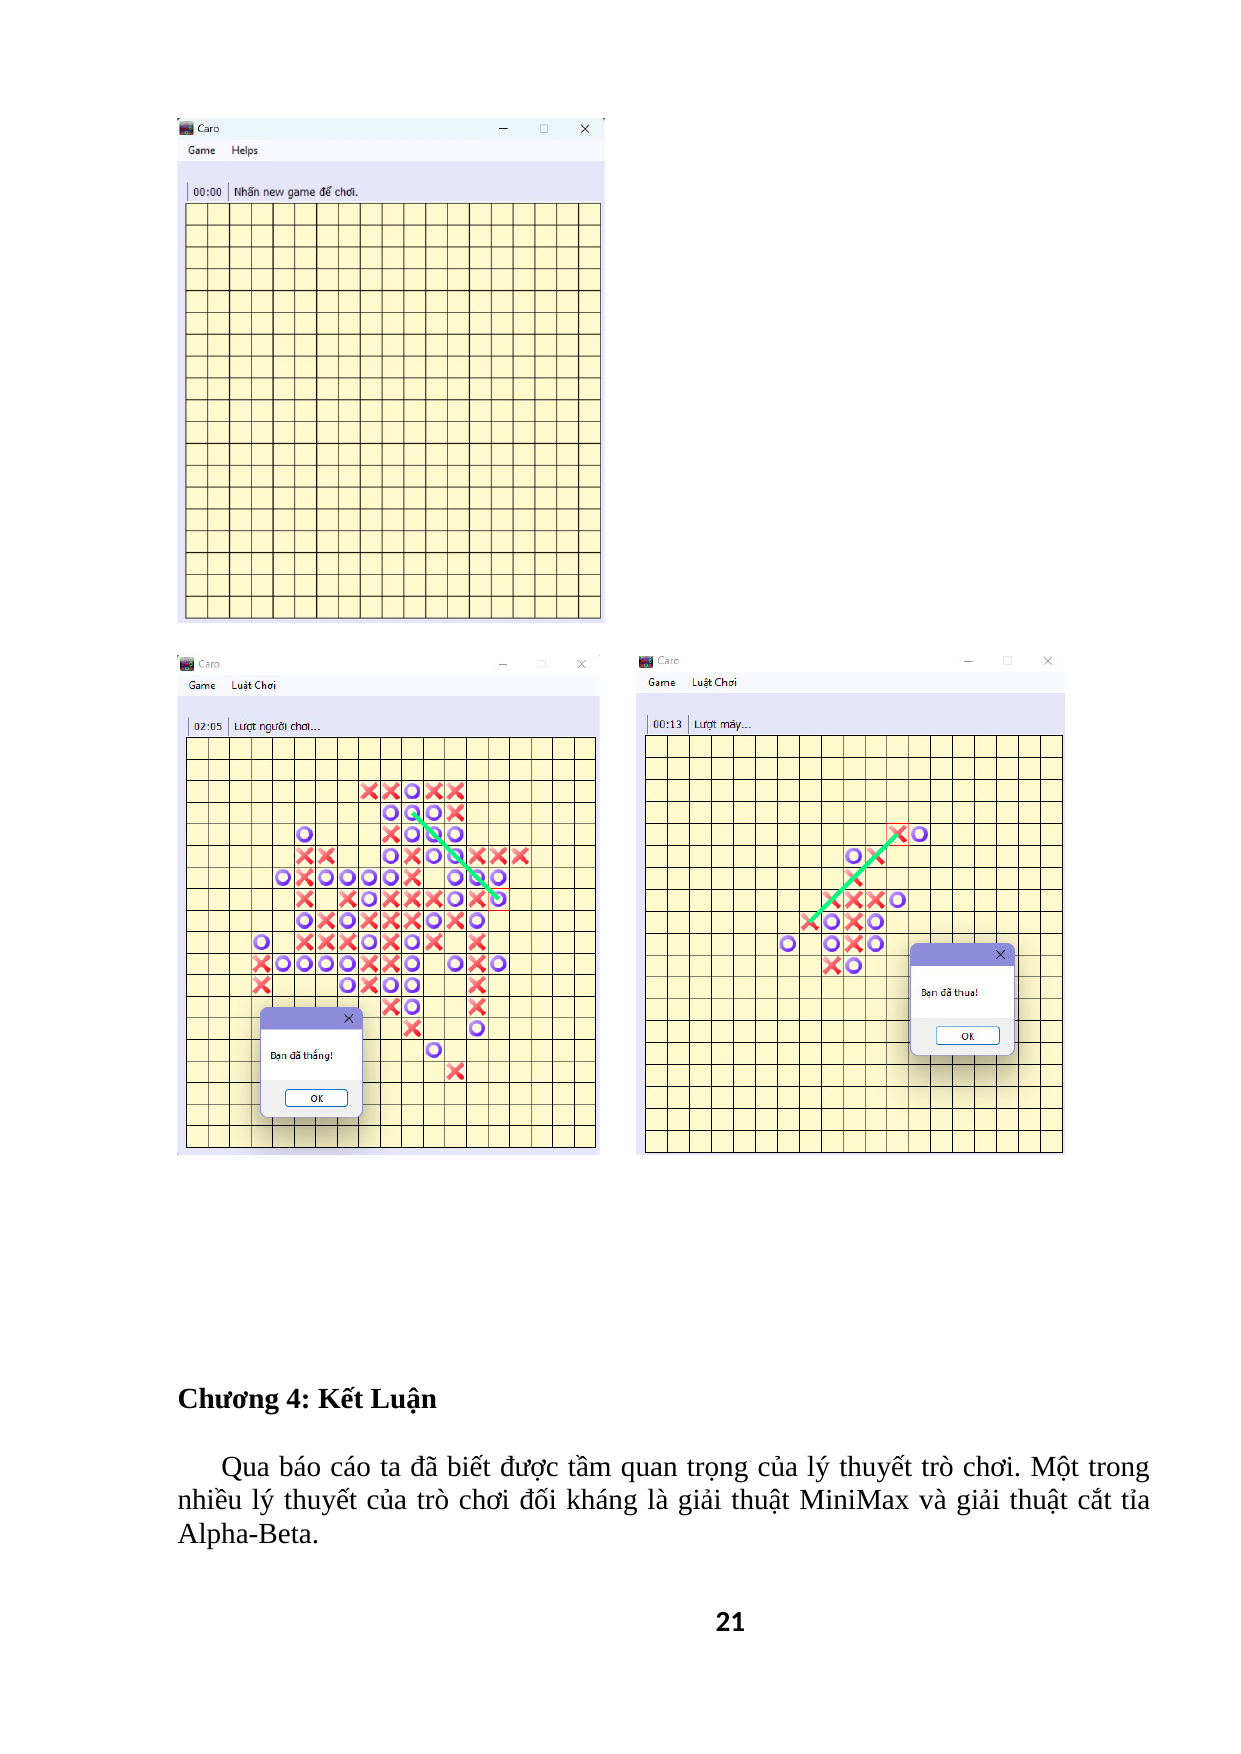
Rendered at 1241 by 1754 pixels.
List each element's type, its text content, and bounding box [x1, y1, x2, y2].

picture [636, 656, 1066, 1155]
text Chương 4: Kết Luận [177, 1382, 1152, 1415]
picture [177, 655, 600, 1155]
picture [177, 118, 605, 623]
text Qua báo cáo ta đã biết được tầm quan trọng của lý thuyết trò chơi. Một trong nhiều lý thuyết của trò chơi đối kháng là giải thuật MiniMax và giải thuật cắt tỉa Alpha-Beta. [177, 1449, 1152, 1549]
